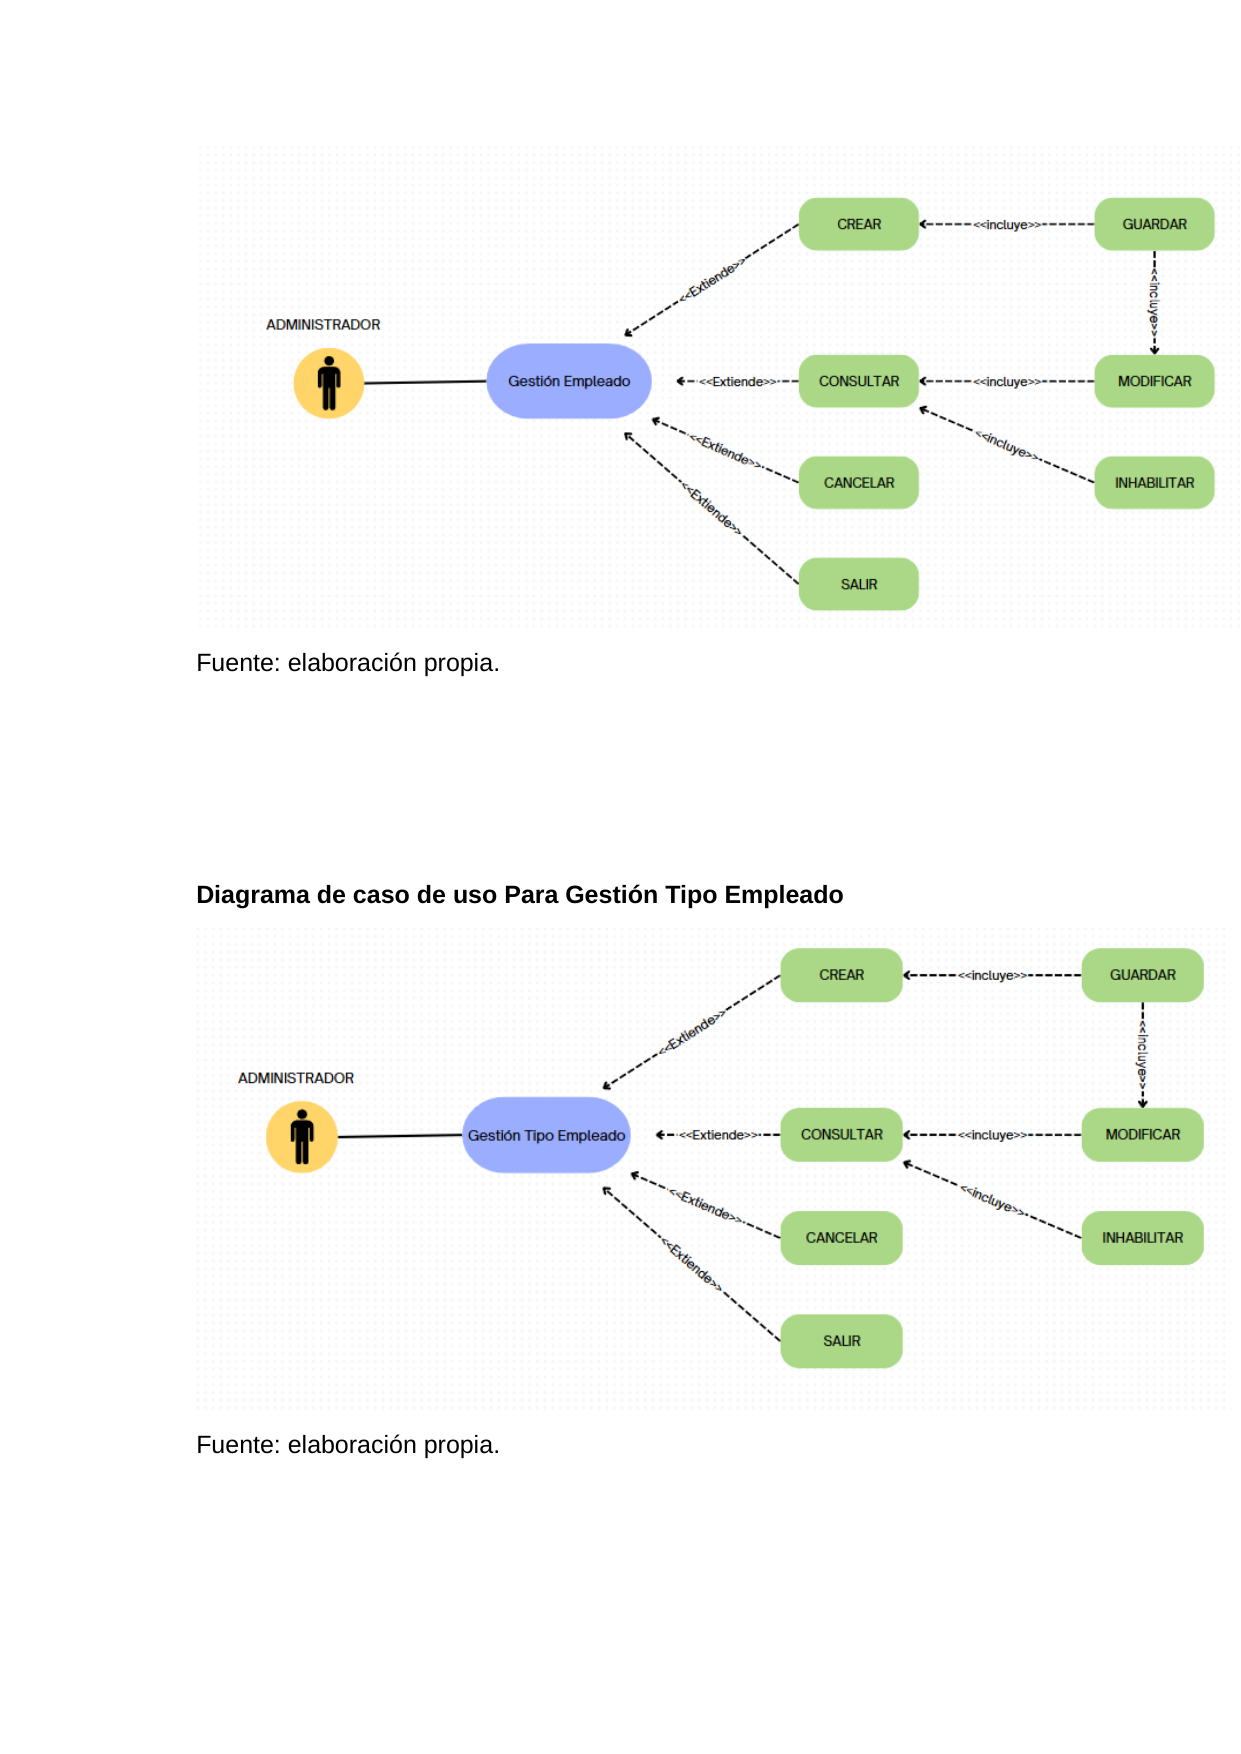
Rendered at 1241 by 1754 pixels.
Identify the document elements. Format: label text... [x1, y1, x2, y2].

picture [196, 926, 1232, 1413]
text Diagrama de caso de uso Para Gestión Tipo Empleado [196, 880, 1039, 909]
text Fuente: elaboración propia. [196, 1431, 1039, 1459]
picture [196, 146, 1241, 631]
text Fuente: elaboración propia. [196, 648, 1039, 677]
